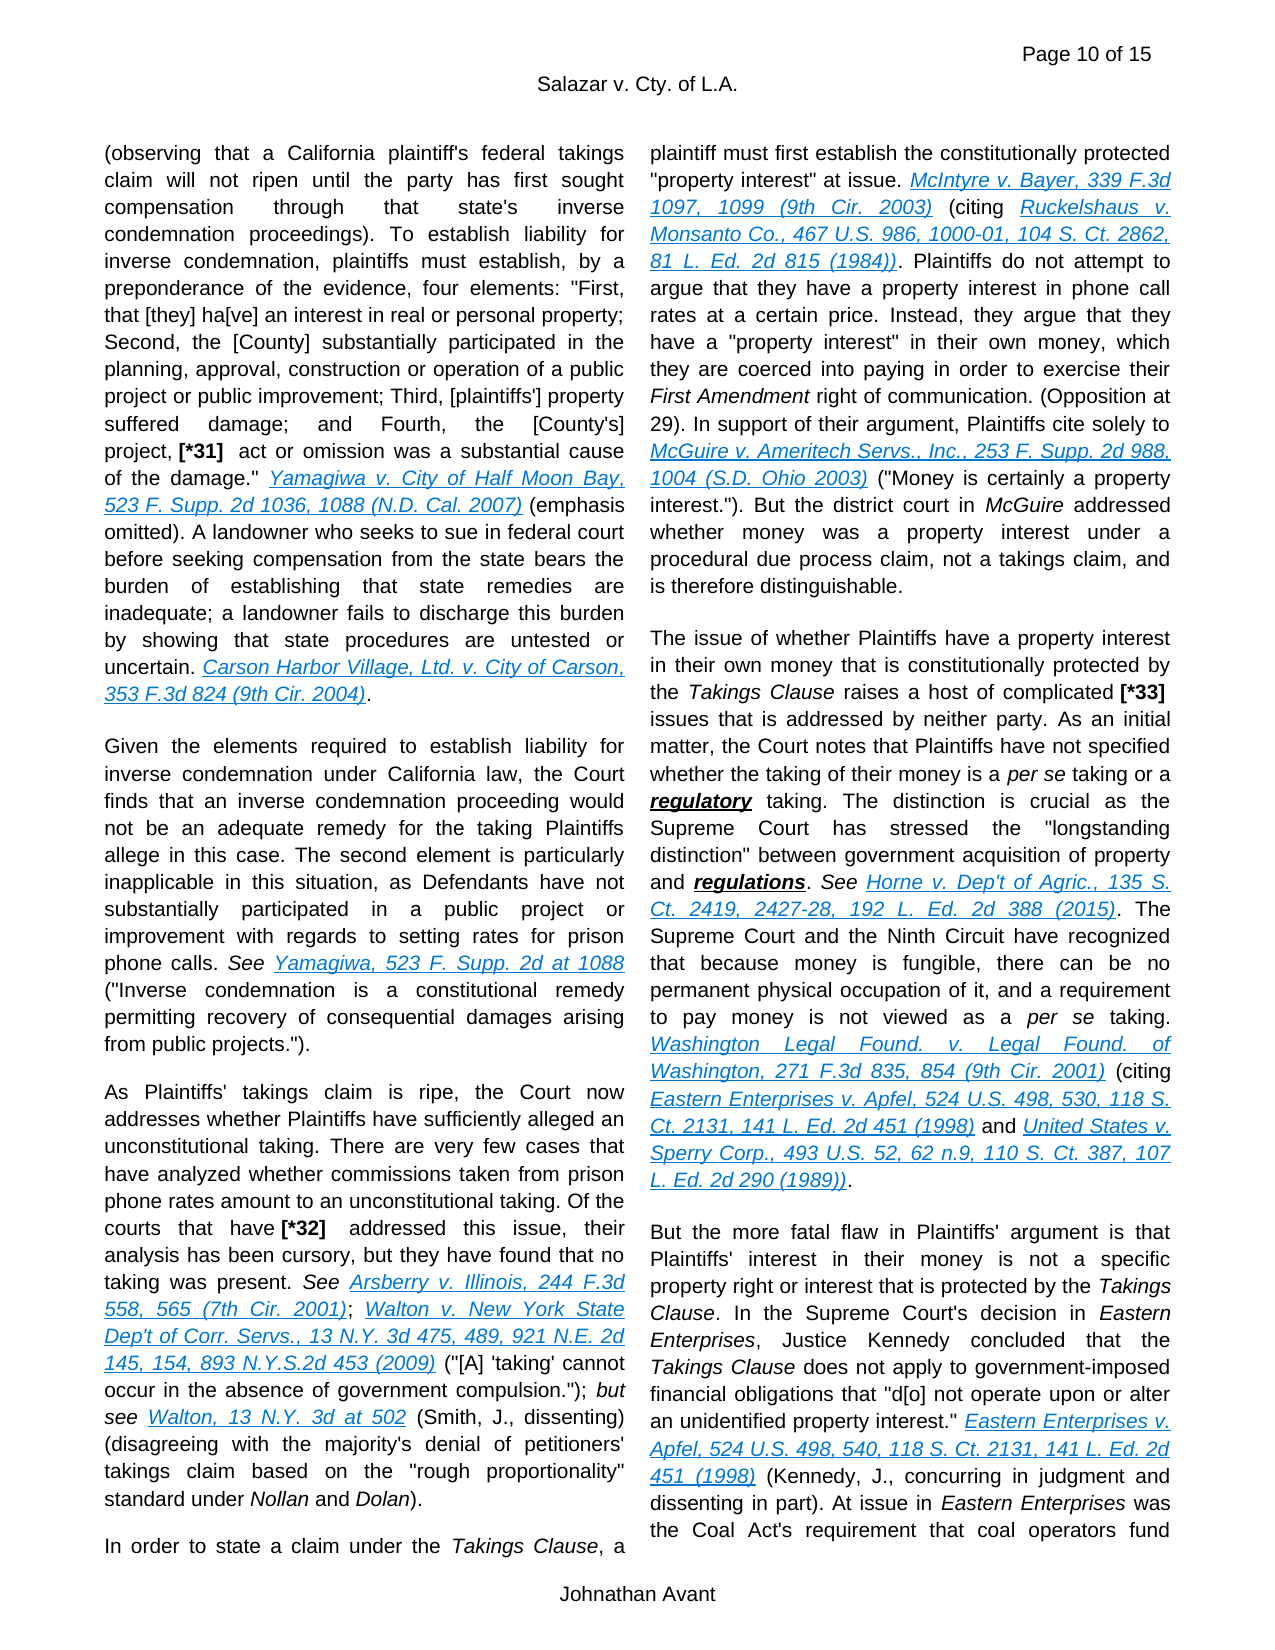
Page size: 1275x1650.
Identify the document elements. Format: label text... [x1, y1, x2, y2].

text The issue of whether Plaintiffs have a property interest in their own money that is constitutionally protected by the Takings Clause raises a host of complicated [*33] issues that is addressed by neither party. As an initial matter, the Court notes that Plaintiffs have not specified whether the taking of their money is a per se taking or a regulatory taking. The distinction is crucial as the Supreme Court has stressed the "longstanding distinction" between government acquisition of property and regulations. See Horne v. Dep't of Agric., 135 S. Ct. 2419, 2427-28, 192 L. Ed. 2d 388 (2015). The Supreme Court and the Ninth Circuit have recognized that because money is fungible, there can be no permanent physical occupation of it, and a requirement to pay money is not viewed as a per se taking. Washington Legal Found. v. Legal Found. of Washington, 271 F.3d 835, 854 (9th Cir. 2001) (citing Eastern Enterprises v. Apfel, 524 U.S. 498, 530, 118 S. Ct. 2131, 141 L. Ed. 2d 451 (1998) and United States v. Sperry Corp., 493 U.S. 52, 62 n.9, 110 S. Ct. 387, 107 L. Ed. 2d 290 (1989)). [650, 623, 1171, 1053]
text Given the elements required to establish liability for inverse condemnation under California law, the Court finds that an inverse condemnation proceeding would not be an adequate remedy for the taking Plaintiffs allege in this case. The second element is particularly inapplicable in this situation, as Defendants have not substantially participated in a public project or improvement with regards to setting rates for prison phone calls. See Yamagiwa, 523 F. Supp. 2d at 1088 ("Inverse condemnation is a constitutional remedy permitting recovery of consequential damages arising from public projects."). [104, 731, 625, 1056]
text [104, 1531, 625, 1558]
text As Plaintiffs' takings claim is ripe, the Court now addresses whether Plaintiffs have sufficiently alleged an unconstitutional taking. There are very few cases that have analyzed whether commissions taken from prison phone rates amount to an unconstitutional taking. Of the courts that have [*32] addressed this issue, their analysis has been cursory, but they have found that no taking was present. See Arsberry v. Illinois, 244 F.3d 558, 565 (7th Cir. 2001); Walton v. New York State Dep't of Corr. Servs., 13 N.Y. 3d 475, 489, 921 N.E. 2d 145, 154, 893 N.Y.S.2d 453 (2009) ("[A] 'taking' cannot occur in the absence of government compulsion."); but see Walton, 13 N.Y. 3d at 502 (Smith, J., dissenting) (disagreeing with the majority's denial of petitioners' takings claim based on the "rough proportionality" standard under Nollan and Dolan). [104, 1077, 625, 1345]
text In order to state a claim under the Takings Clause, a plaintiff must first establish the constitutionally protected "property interest" at issue. McIntyre v. Bayer, 339 F.3d 1097, 1099 (9th Cir. 2003) (citing Ruckelshaus v. Monsanto Co., 467 U.S. 986, 1000-01, 104 S. Ct. 2862, 81 L. Ed. 2d 815 (1984)). Plaintiffs do not attempt to argue that they have a property interest in phone call rates at a certain price. Instead, they argue that they have a "property interest" in their own money, which they are coerced into paying in order to exercise their First Amendment right of communication. (Opposition at 29). In support of their argument, Plaintiffs cite solely to McGuire v. Ameritech Servs., Inc., 253 F. Supp. 2d 988, 1004 (S.D. Ohio 2003) ("Money is certainly a property interest."). But the district court in McGuire addressed whether money was a property interest under a procedural due process claim, not a takings claim, and is therefore distinguishable. [650, 137, 1171, 459]
text As Plaintiffs' takings claim is ripe, the Court now addresses whether Plaintiffs have sufficiently alleged an unconstitutional taking. There are very few cases that have analyzed whether commissions taken from prison phone rates amount to an unconstitutional taking. Of the courts that have [*32] addressed this issue, their analysis has been cursory, but they have found that no taking was present. See Arsberry v. Illinois, 244 F.3d 558, 565 (7th Cir. 2001); Walton v. New York State Dep't of Corr. Servs., 13 N.Y. 3d 475, 489, 921 N.E. 2d 145, 154, 893 N.Y.S.2d 453 (2009) ("[A] 'taking' cannot occur in the absence of government compulsion."); but see Walton, 13 N.Y. 3d at 502 (Smith, J., dissenting) (disagreeing with the majority's denial of petitioners' takings claim based on the "rough proportionality" standard under Nollan and Dolan). [104, 1346, 625, 1510]
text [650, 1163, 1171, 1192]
text In order to state a claim under the Takings Clause, a plaintiff must first establish the constitutionally protected "property interest" at issue. McIntyre v. Bayer, 339 F.3d 1097, 1099 (9th Cir. 2003) (citing Ruckelshaus v. Monsanto Co., 467 U.S. 986, 1000-01, 104 S. Ct. 2862, 81 L. Ed. 2d 815 (1984)). Plaintiffs do not attempt to argue that they have a property interest in phone call rates at a certain price. Instead, they argue that they have a "property interest" in their own money, which they are coerced into paying in order to exercise their First Amendment right of communication. (Opposition at 29). In support of their argument, Plaintiffs cite solely to McGuire v. Ameritech Servs., Inc., 253 F. Supp. 2d 988, 1004 (S.D. Ohio 2003) ("Money is certainly a property interest."). But the district court in McGuire addressed whether money was a property interest under a procedural due process claim, not a takings claim, and is therefore distinguishable. [650, 461, 1171, 598]
